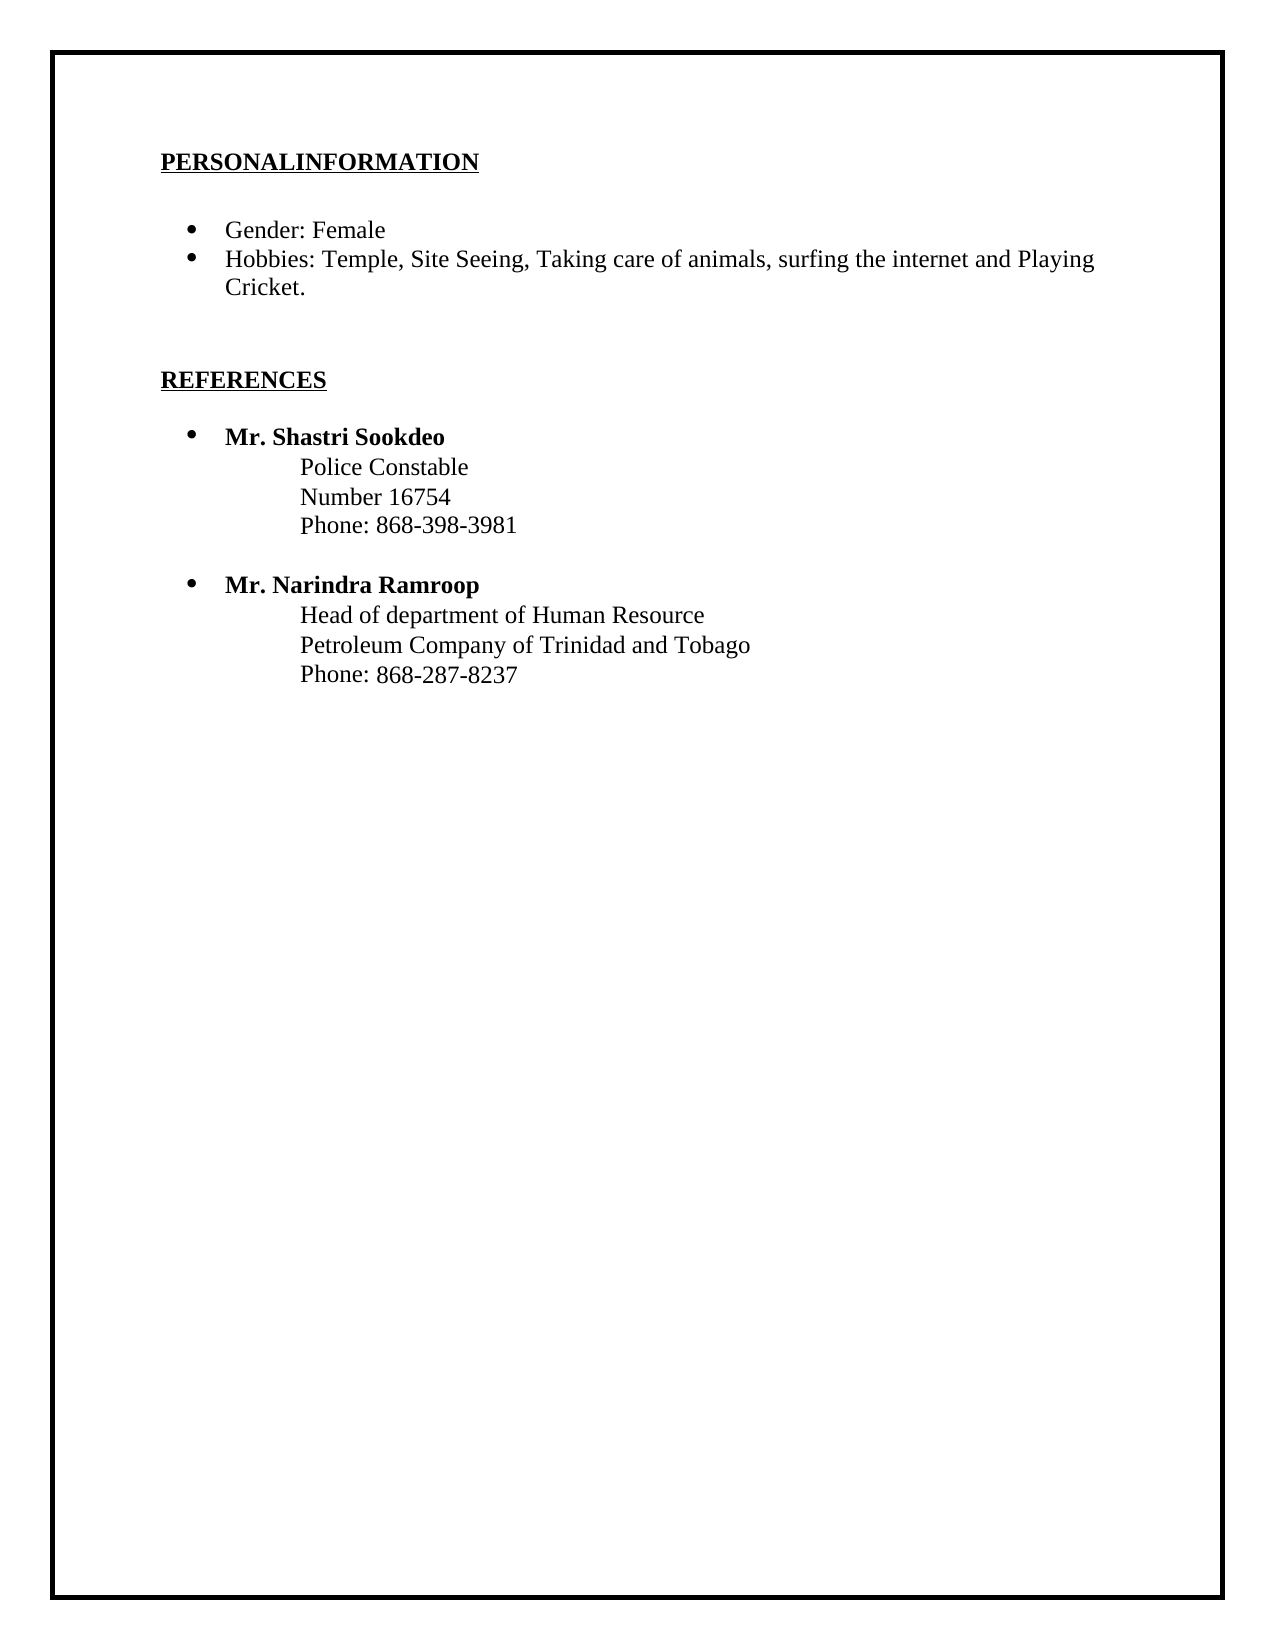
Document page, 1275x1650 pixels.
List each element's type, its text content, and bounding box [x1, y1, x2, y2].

text Petroleum Company of Trinidad and Tobago [300, 629, 1125, 659]
text PERSONALINFORMATION [160, 150, 1125, 173]
text Phone: 868-287-8237 [225, 659, 1125, 688]
list Mr. Shastri Sookdeo [187, 421, 1125, 451]
text Head of department of Human Resource [300, 599, 1125, 629]
text Phone: 868-398-3981 [300, 510, 1125, 540]
list Mr. Narindra Ramroop [187, 569, 1125, 599]
text REFERENCES [160, 368, 1125, 392]
text Police Constable [262, 451, 1125, 480]
text Number 16754 [262, 480, 1125, 510]
list Gender: Female [187, 215, 1125, 243]
list Hobbies: Temple, Site Seeing, Taking care of animals, surfing the internet and Playing Cricket. [187, 243, 1125, 300]
